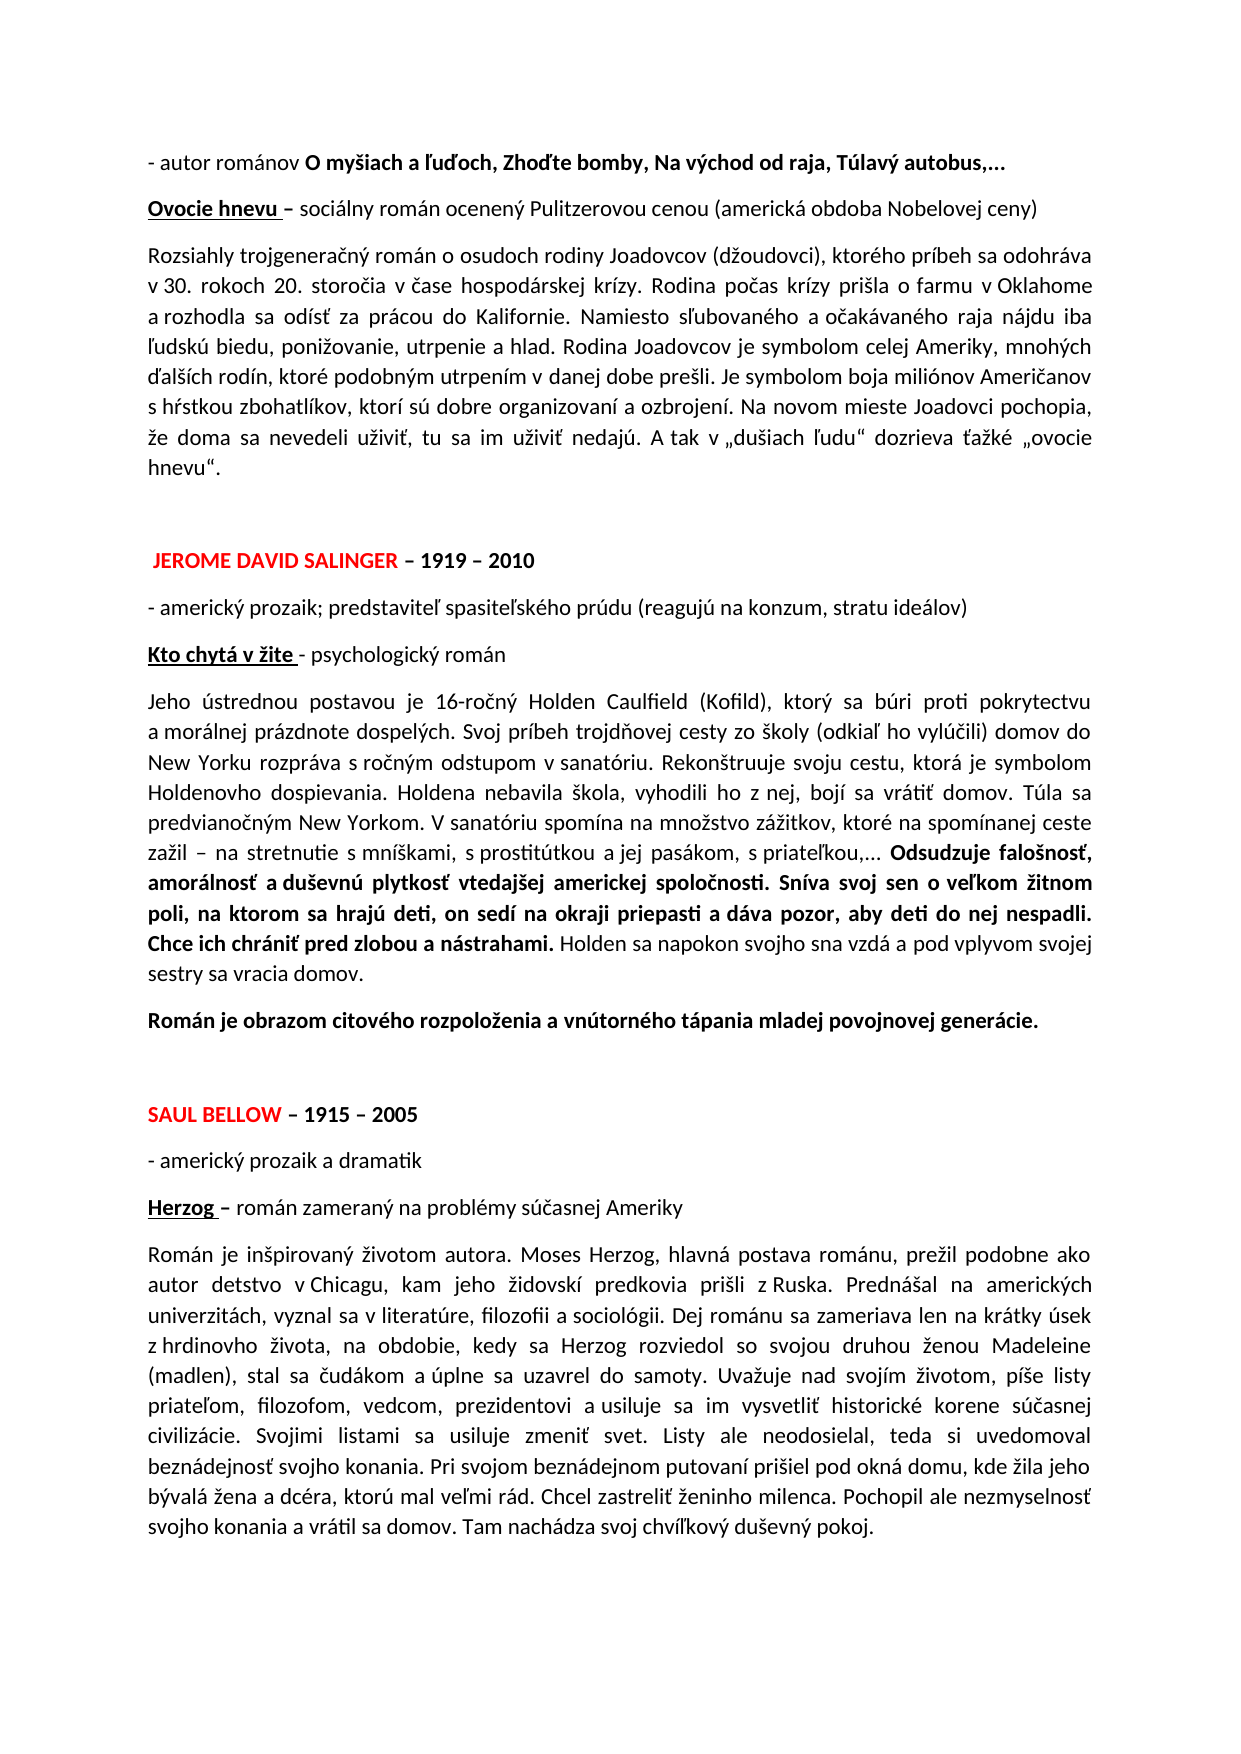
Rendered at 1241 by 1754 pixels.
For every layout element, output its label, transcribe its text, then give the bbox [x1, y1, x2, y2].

text Román je inšpirovaný životom autora. Moses Herzog, hlavná postava románu, prežil podobne ako autor detstvo v Chicagu, kam jeho židovskí predkovia prišli z Ruska. Prednášal na amerických univerzitách, vyznal sa v literatúre, filozofii a sociológii. Dej románu sa zameriava len na krátky úsek z hrdinovho života, na obdobie, kedy sa Herzog rozviedol so svojou druhou ženou Madeleine (madlen), stal sa čudákom a úplne sa uzavrel do samoty. Uvažuje nad svojím životom, píše listy priateľom, filozofom, vedcom, prezidentovi a usiluje sa im vysvetliť historické korene súčasnej civilizácie. Svojimi listami sa usiluje zmeniť svet. Listy ale neodosielal, teda si uvedomoval beznádejnosť svojho konania. Pri svojom beznádejnom putovaní prišiel pod okná domu, kde žila jeho bývalá žena a dcéra, ktorú mal veľmi rád. Chcel zastreliť ženinho milenca. Pochopil ale nezmyselnosť svojho konania a vrátil sa domov. Tam nachádza svoj chvíľkový duševný pokoj. [148, 1240, 1093, 1540]
text SAUL BELLOW – 1915 – 2005 [148, 1100, 1093, 1128]
text JEROME DAVID SALINGER – 1919 – 2010 [148, 547, 1093, 574]
text Kto chytá v žite - psychologický román [148, 640, 1093, 668]
text Rozsiahly trojgeneračný román o osudoch rodiny Joadovcov (džoudovci), ktorého príbeh sa odohráva v 30. rokoch 20. storočia v čase hospodárskej krízy. Rodina počas krízy prišla o farmu v Oklahome a rozhodla sa odísť za prácou do Kalifornie. Namiesto sľubovaného a očakávaného raja nájdu iba ľudskú biedu, ponižovanie, utrpenie a hlad. Rodina Joadovcov je symbolom celej Ameriky, mnohých ďalších rodín, ktoré podobným utrpením v danej dobe prešli. Je symbolom boja miliónov Američanov s hŕstkou zbohatlíkov, ktorí sú dobre organizovaní a ozbrojení. Na novom mieste Joadovci pochopia, že doma sa nevedeli uživiť, tu sa im uživiť nedajú. A tak v „dušiach ľudu“ dozrieva ťažké „ovocie hnevu“. [148, 241, 1093, 481]
text - autor románov O myšiach a ľuďoch, Zhoďte bomby, Na východ od raja, Túlavý autobus,... [148, 148, 1093, 176]
text - americký prozaik; predstaviteľ spasiteľského prúdu (reagujú na konzum, stratu ideálov) [148, 593, 1093, 621]
text Jeho ústrednou postavou je 16-ročný Holden Caulfield (Kofild), ktorý sa búri proti pokrytectvu a morálnej prázdnote dospelých. Svoj príbeh trojdňovej cesty zo školy (odkiaľ ho vylúčili) domov do New Yorku rozpráva s ročným odstupom v sanatóriu. Rekonštruuje svoju cestu, ktorá je symbolom Holdenovho dospievania. Holdena nebavila škola, vyhodili ho z nej, bojí sa vrátiť domov. Túla sa predvianočným New Yorkom. V sanatóriu spomína na množstvo zážitkov, ktoré na spomínanej ceste zažil – na stretnutie s mníškami, s prostitútkou a jej pasákom, s priateľkou,... Odsudzuje falošnosť, amorálnosť a duševnú plytkosť vtedajšej americkej spoločnosti. Sníva svoj sen o veľkom žitnom poli, na ktorom sa hrajú deti, on sedí na okraji priepasti a dáva pozor, aby deti do nej nespadli. Chce ich chrániť pred zlobou a nástrahami. Holden sa napokon svojho sna vzdá a pod vplyvom svojej sestry sa vracia domov. [148, 687, 1093, 987]
text Herzog – román zameraný na problémy súčasnej Ameriky [148, 1193, 1093, 1221]
text Román je obrazom citového rozpoloženia a vnútorného tápania mladej povojnovej generácie. [148, 1006, 1093, 1034]
text - americký prozaik a dramatik [148, 1147, 1093, 1174]
text Ovocie hnevu – sociálny román ocenený Pulitzerovou cenou (americká obdoba Nobelovej ceny) [148, 194, 1093, 222]
